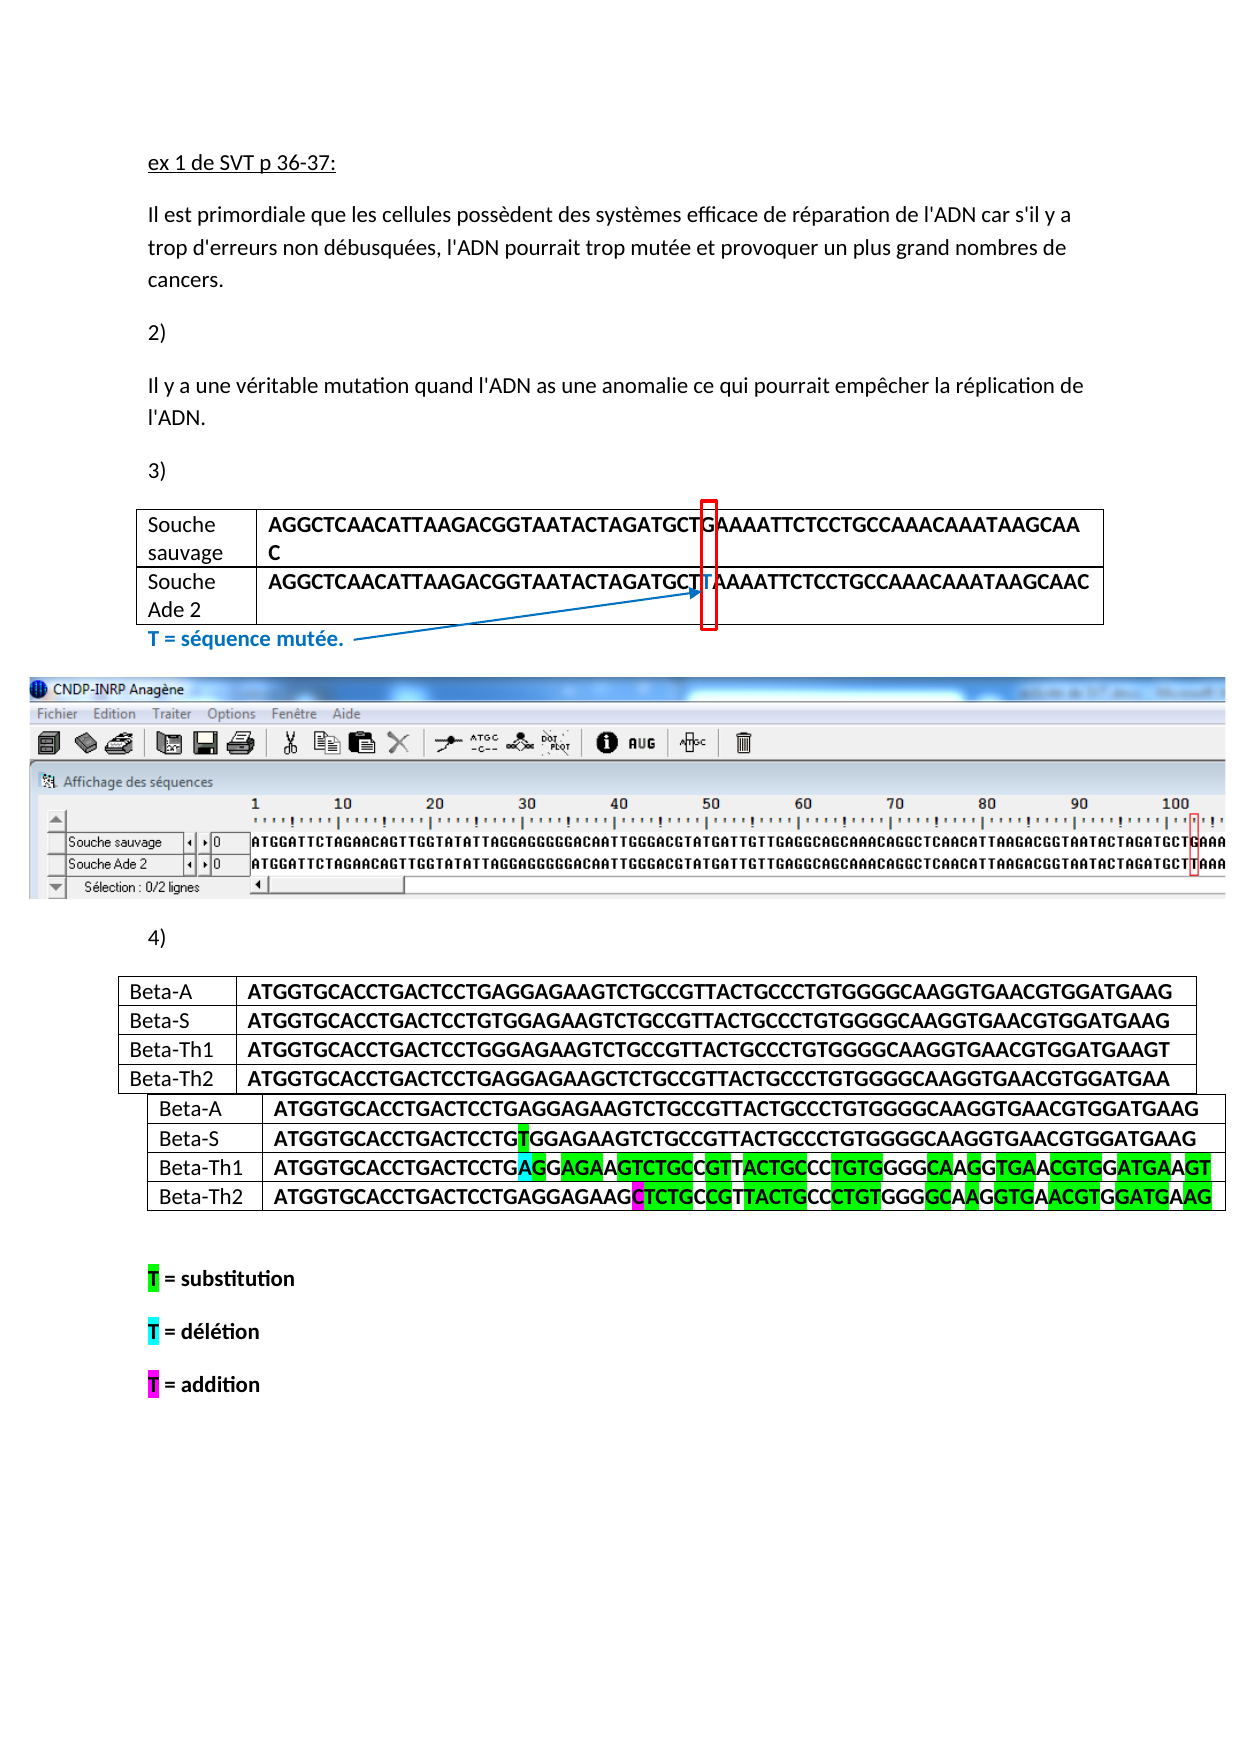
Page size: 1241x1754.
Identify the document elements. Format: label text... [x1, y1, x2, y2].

table_cell ATGGTGCACCTGACTCCTGAGGAGAAGCTCTGCCGTTACTGCCCTGTGGGGCAAGGTGAACGTGGATGAAG [263, 1182, 632, 1210]
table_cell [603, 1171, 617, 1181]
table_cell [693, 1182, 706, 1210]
table_cell Beta-Th2 [119, 1065, 236, 1092]
table_header Beta-A [148, 1095, 262, 1123]
text 2) [148, 318, 1093, 346]
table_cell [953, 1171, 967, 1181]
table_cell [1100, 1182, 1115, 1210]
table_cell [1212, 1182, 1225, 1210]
table_cell ATGGTGCACCTGACTCCTGAGGAGAAGCTCTGCCGTTACTGCCCTGTGGGGCAAGGTGAACGTGGATGAA [237, 1065, 1196, 1092]
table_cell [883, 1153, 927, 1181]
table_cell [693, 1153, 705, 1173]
table_cell Beta-Th2 [148, 1182, 262, 1210]
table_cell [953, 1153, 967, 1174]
table_cell ATGGTGCACCTGACTCCTGTGGAGAAGTCTGCCGTTACTGCCCTGTGGGGCAAGGTGAACGTGGATGAAG [529, 1124, 1225, 1152]
table_header AGGCTCAACATTAAGACGGTAATACTAGATGCTGAAAATTCTCCTGCCAAACAAATAAGCAAC [257, 510, 700, 566]
table_cell Beta-Th1 [148, 1153, 262, 1181]
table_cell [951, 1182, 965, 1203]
table_header Souche sauvage [137, 510, 256, 566]
text Il est primordiale que les cellules possèdent des systèmes efficace de réparation de l'ADN car s'il y a trop d'erreurs non débusquées, l'ADN pourrait trop mutée et provoquer un plus grand nombres de cancers. [148, 201, 1093, 293]
table_header ATGGTGCACCTGACTCCTGAGGAGAAGTCTGCCGTTACTGCCCTGTGGGGCAAGGTGAACGTGGATGAAG [263, 1095, 1225, 1123]
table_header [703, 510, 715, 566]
table_header Beta-A [119, 977, 236, 1005]
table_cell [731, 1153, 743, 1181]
text T = substitution [159, 1264, 1093, 1292]
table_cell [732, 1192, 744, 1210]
table_cell AGGCTCAACATTAAGACGGTAATACTAGATGCTTAAAATTCTCCTGCCAAACAAATAAGCAAC [718, 568, 1103, 623]
text T = addition [159, 1370, 1093, 1398]
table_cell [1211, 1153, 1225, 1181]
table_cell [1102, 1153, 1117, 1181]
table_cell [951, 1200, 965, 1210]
table_cell ATGGTGCACCTGACTCCTGAGGAGAAGTCTGCCGTTACTGCCCTGTGGGGCAAGGTGAACGTGGATGAAGT [263, 1153, 518, 1181]
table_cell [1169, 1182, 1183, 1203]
table_cell ATGGTGCACCTGACTCCTGTGGAGAAGTCTGCCGTTACTGCCCTGTGGGGCAAGGTGAACGTGGATGAAG [237, 1006, 1196, 1034]
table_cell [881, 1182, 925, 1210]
text T = délétion [159, 1317, 1093, 1345]
table_cell Beta-S [119, 1006, 236, 1034]
picture [29, 677, 1226, 899]
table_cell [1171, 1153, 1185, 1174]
table_cell ATGGTGCACCTGACTCCTGGGAGAAGTCTGCCGTTACTGCCCTGTGGGGCAAGGTGAACGTGGATGAAGT [237, 1035, 1196, 1063]
text Il y a une véritable mutation quand l'ADN as une anomalie ce qui pourrait empêcher la réplication de l'ADN. [148, 371, 1093, 431]
table_cell Souche Ade 2 [137, 568, 256, 623]
table_header ATGGTGCACCTGACTCCTGAGGAGAAGTCTGCCGTTACTGCCCTGTGGGGCAAGGTGAACGTGGATGAAG [237, 977, 1196, 1005]
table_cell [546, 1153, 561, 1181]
table_cell ATGGTGCACCTGACTCCTGTGGAGAAGTCTGCCGTTACTGCCCTGTGGGGCAAGGTGAACGTGGATGAAG [263, 1124, 518, 1152]
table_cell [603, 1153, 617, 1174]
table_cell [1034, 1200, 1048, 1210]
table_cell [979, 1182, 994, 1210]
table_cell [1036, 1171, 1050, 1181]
text 4) [148, 923, 1093, 951]
text T = séquence mutée. [148, 625, 1093, 652]
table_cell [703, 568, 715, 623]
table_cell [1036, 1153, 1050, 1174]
table_cell Beta-Th1 [119, 1035, 236, 1063]
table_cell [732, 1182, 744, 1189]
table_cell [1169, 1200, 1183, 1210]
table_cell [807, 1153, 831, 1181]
table_cell AGGCTCAACATTAAGACGGTAATACTAGATGCTTAAAATTCTCCTGCCAAACAAATAAGCAAC [257, 568, 700, 623]
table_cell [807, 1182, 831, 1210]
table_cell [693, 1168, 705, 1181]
table_header AGGCTCAACATTAAGACGGTAATACTAGATGCTGAAAATTCTCCTGCCAAACAAATAAGCAAC [718, 510, 1103, 566]
table_cell Beta-S [148, 1124, 262, 1152]
text 3) [148, 456, 1093, 484]
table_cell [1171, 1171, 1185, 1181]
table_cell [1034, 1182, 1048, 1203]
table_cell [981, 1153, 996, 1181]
text ex 1 de SVT p 36-37: [148, 148, 1093, 176]
